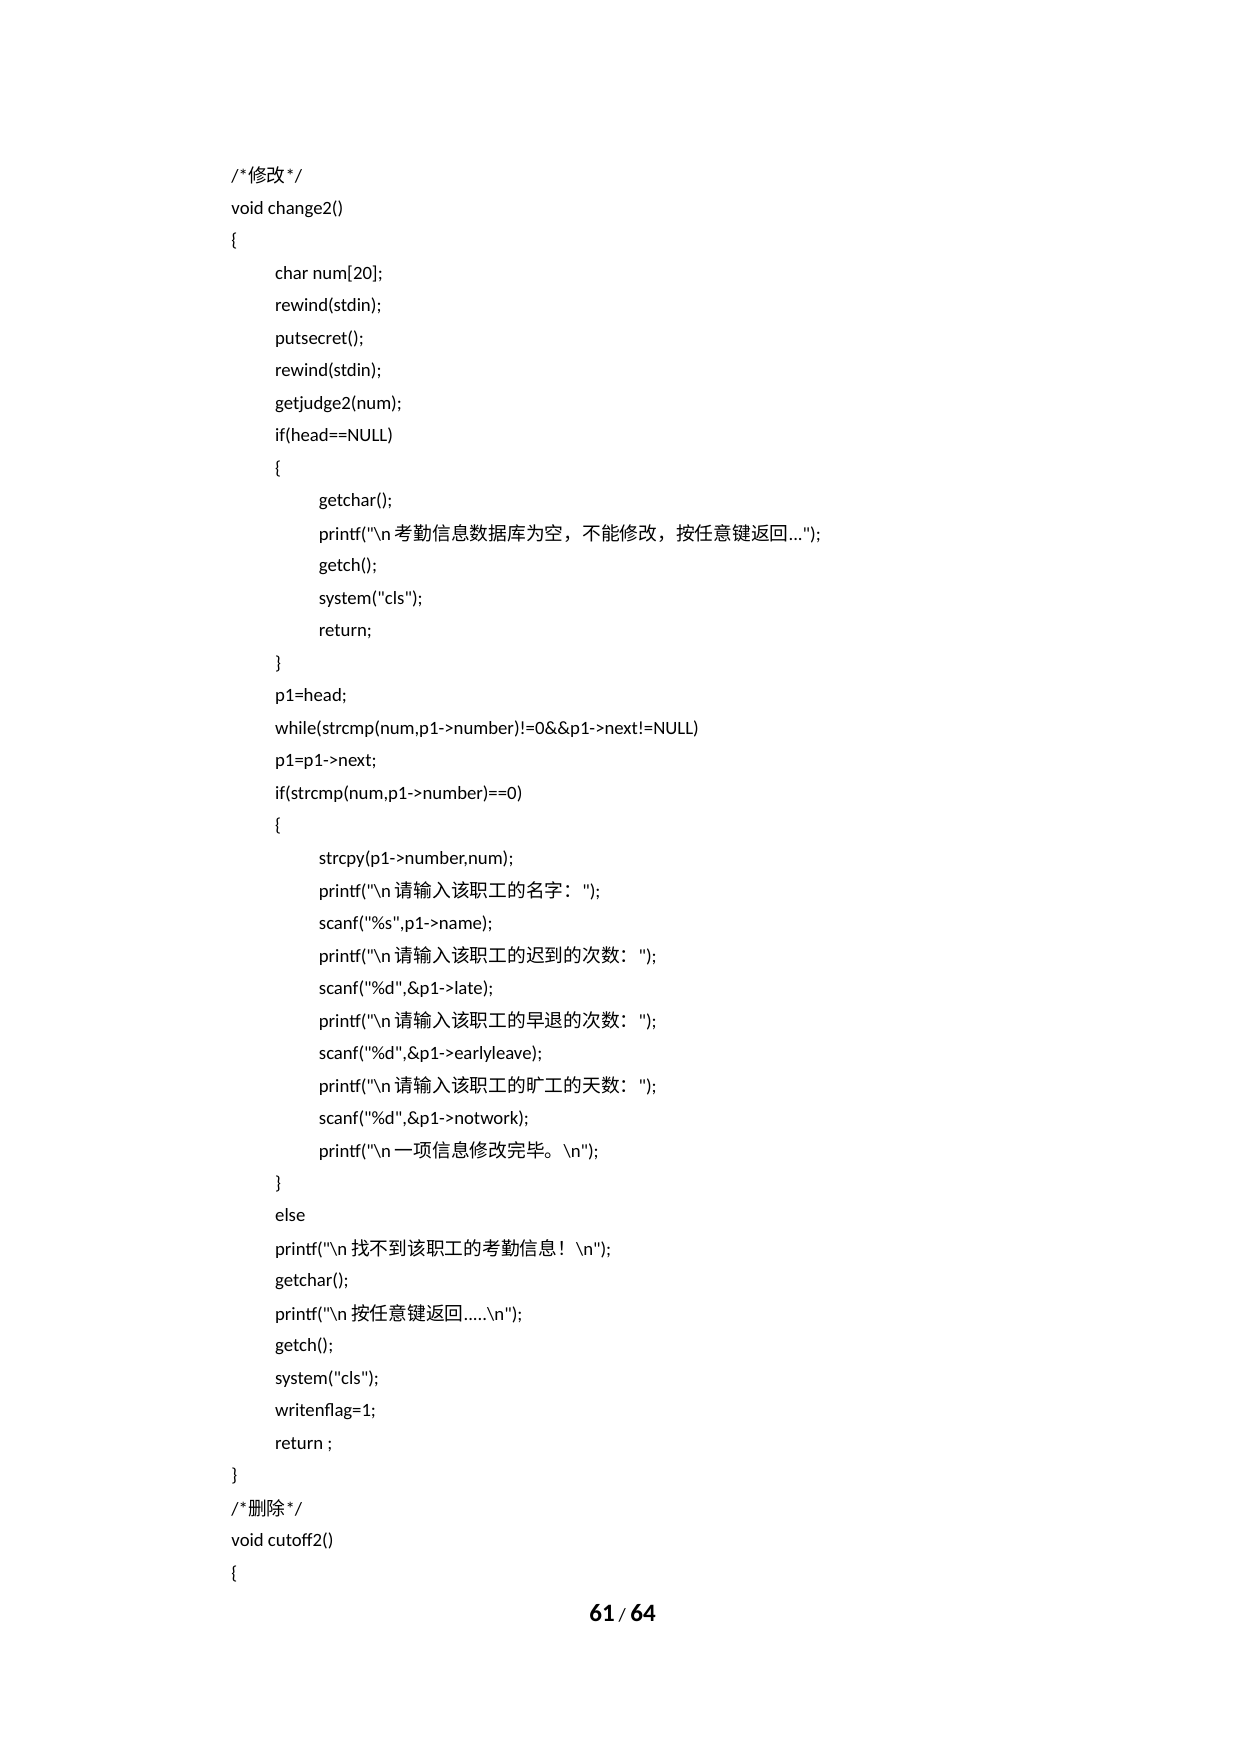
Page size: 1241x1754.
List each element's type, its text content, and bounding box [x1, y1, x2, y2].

text { [231, 808, 1053, 841]
text { [231, 223, 1053, 256]
text return; [231, 613, 1053, 646]
text /*修改*/ [231, 158, 1053, 191]
text printf("\n请输入该职工的早退的次数："); [231, 1003, 1053, 1036]
text scanf("%d",&p1->late); [231, 971, 1053, 1003]
text system("cls"); [231, 1361, 1053, 1393]
text getchar(); [231, 1263, 1053, 1296]
text void change2() [231, 191, 1053, 223]
text printf("\n一项信息修改完毕。\n"); [231, 1133, 1053, 1166]
text printf("\n请输入该职工的旷工的天数："); [231, 1068, 1053, 1101]
text rewind(stdin); [231, 353, 1053, 386]
text } [231, 646, 1053, 678]
text /*删除*/ [231, 1491, 1053, 1523]
text return ; [231, 1426, 1053, 1458]
text printf("\n按任意键返回.....\n"); [231, 1296, 1053, 1328]
text p1=head; [231, 678, 1053, 711]
text if(head==NULL) [231, 418, 1053, 451]
text { [231, 451, 1053, 483]
text } [231, 1166, 1053, 1198]
text void cutoff2() [231, 1523, 1053, 1556]
text printf("\n请输入该职工的迟到的次数："); [231, 938, 1053, 971]
text printf("\n考勤信息数据库为空，不能修改，按任意键返回..."); [231, 516, 1053, 548]
text printf("\n找不到该职工的考勤信息！\n"); [231, 1231, 1053, 1263]
text rewind(stdin); [231, 288, 1053, 321]
text p1=p1->next; [231, 743, 1053, 776]
text getch(); [231, 1328, 1053, 1361]
text while(strcmp(num,p1->number)!=0&&p1->next!=NULL) [231, 711, 1053, 743]
text getjudge2(num); [231, 386, 1053, 418]
text putsecret(); [231, 321, 1053, 353]
text scanf("%s",p1->name); [231, 906, 1053, 938]
text if(strcmp(num,p1->number)==0) [231, 776, 1053, 808]
text else [231, 1198, 1053, 1231]
text system("cls"); [231, 581, 1053, 613]
text writenflag=1; [231, 1393, 1053, 1426]
text scanf("%d",&p1->notwork); [231, 1101, 1053, 1133]
text strcpy(p1->number,num); [231, 841, 1053, 873]
text char num[20]; [231, 256, 1053, 288]
text getch(); [231, 548, 1053, 581]
text getchar(); [231, 483, 1053, 516]
text } [231, 1458, 1053, 1491]
text scanf("%d",&p1->earlyleave); [231, 1036, 1053, 1068]
text { [231, 1556, 1053, 1588]
text printf("\n请输入该职工的名字："); [231, 873, 1053, 906]
